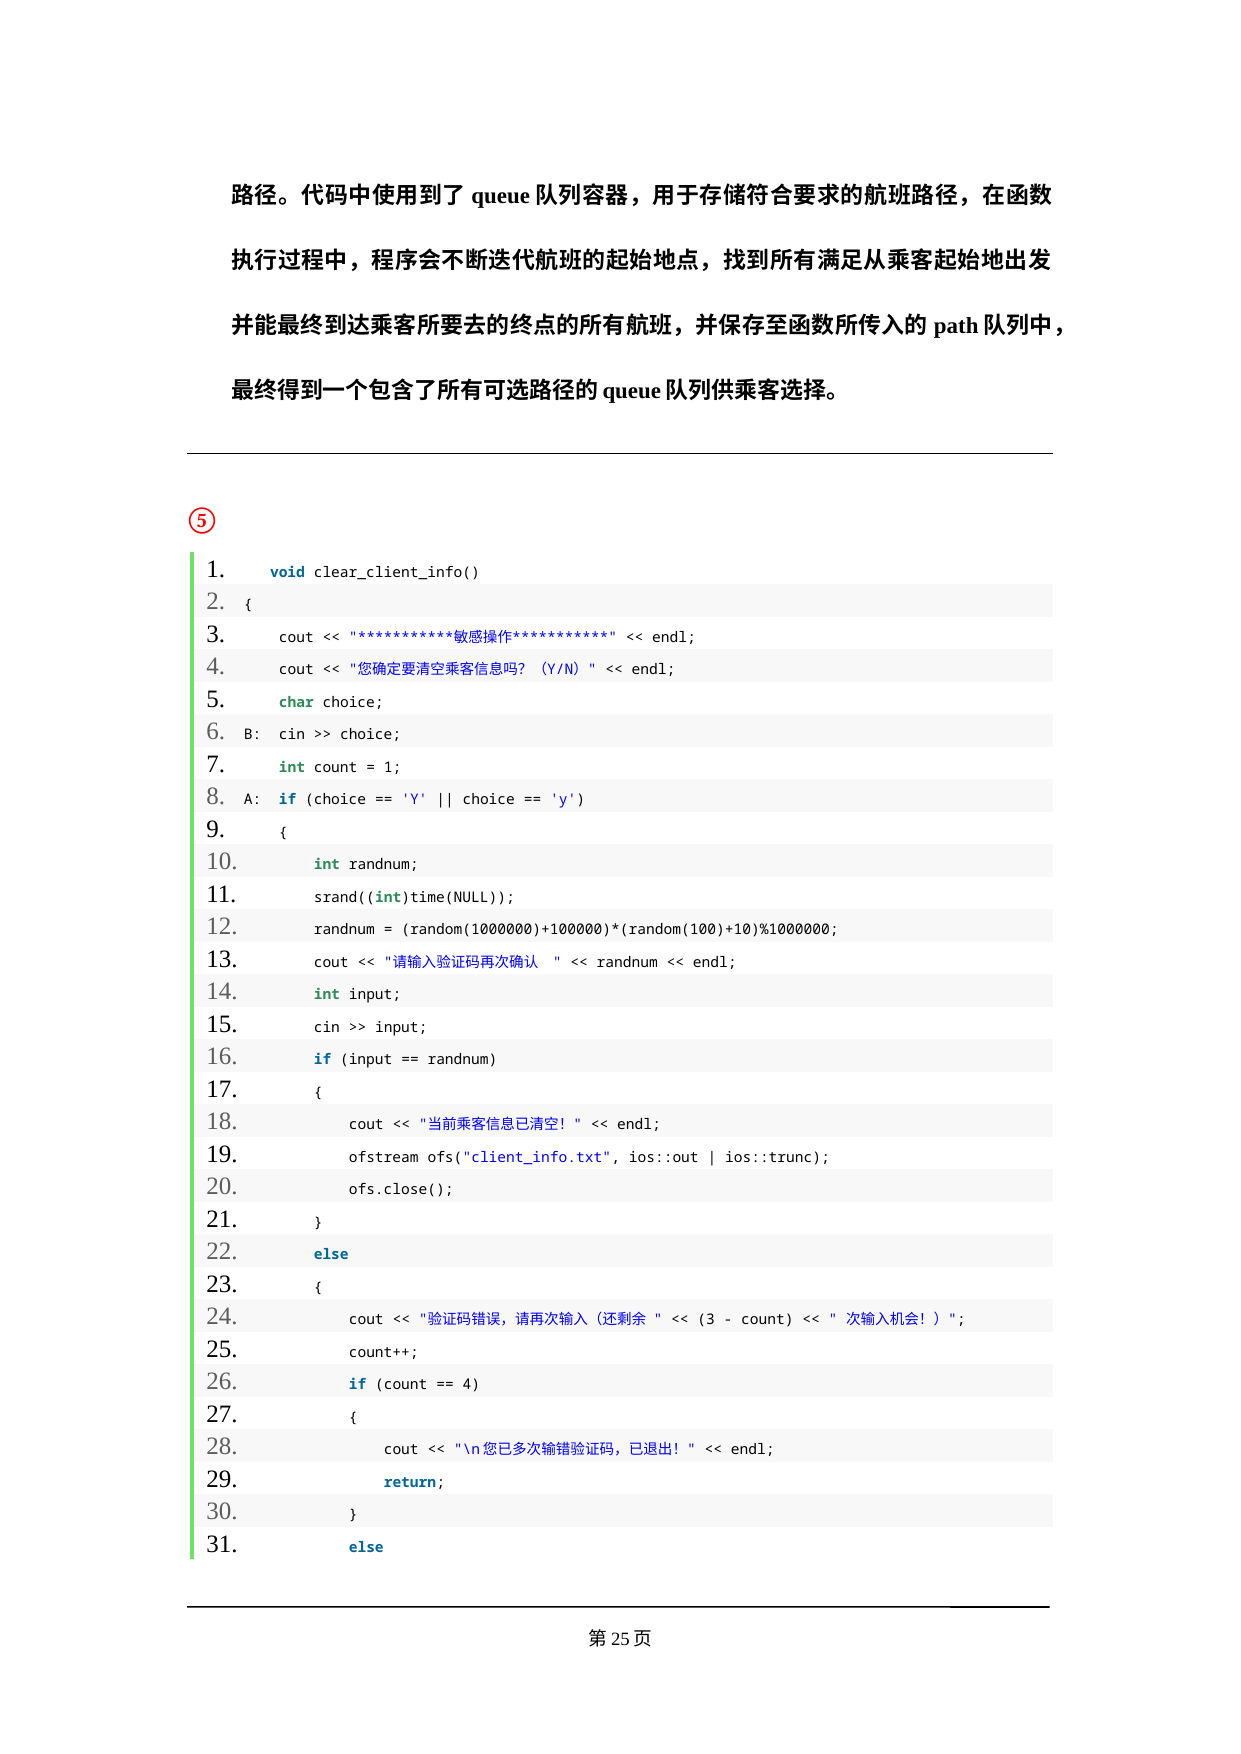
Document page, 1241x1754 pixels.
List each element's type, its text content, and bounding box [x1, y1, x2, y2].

list ofs.close(); [194, 1169, 1053, 1202]
list cout << "\n您已多次输错验证码，已退出！" << endl; [194, 1429, 1053, 1462]
list { [194, 1072, 1053, 1104]
list int randnum; [194, 844, 1053, 877]
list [231, 161, 1053, 421]
list int input; [194, 974, 1053, 1007]
list { [194, 584, 1053, 617]
list } [194, 1494, 1053, 1527]
list randnum = (random(1000000)+100000)*(random(100)+10)%1000000; [194, 909, 1053, 942]
list return; [194, 1462, 1053, 1494]
list ofstream ofs("client_info.txt", ios::out | ios::trunc); [194, 1137, 1053, 1169]
list else [194, 1234, 1053, 1267]
list } [194, 1202, 1053, 1234]
list cout << "请输入验证码再次确认 " << randnum << endl; [194, 942, 1053, 974]
list B: cin >> choice; [194, 714, 1053, 747]
list ⑤ [187, 487, 1053, 552]
list srand((int)time(NULL)); [194, 877, 1053, 909]
list cout << "您确定要清空乘客信息吗？（Y/N）" << endl; [194, 649, 1053, 682]
list cout << "验证码错误，请再次输入（还剩余 " << (3 - count) << " 次输入机会！）"; [194, 1299, 1053, 1332]
list int count = 1; [194, 747, 1053, 779]
list cin >> input; [194, 1007, 1053, 1039]
list { [194, 812, 1053, 844]
list if (input == randnum) [194, 1039, 1053, 1072]
list { [194, 1267, 1053, 1299]
list A: if (choice == 'Y' || choice == 'y') [194, 779, 1053, 812]
list { [194, 1397, 1053, 1429]
list char choice; [194, 682, 1053, 714]
list void clear_client_info() [194, 552, 1053, 584]
list else [194, 1527, 1053, 1559]
list cout << "***********敏感操作***********" << endl; [194, 617, 1053, 649]
list cout << "当前乘客信息已清空！" << endl; [194, 1104, 1053, 1137]
list count++; [194, 1332, 1053, 1364]
list if (count == 4) [194, 1364, 1053, 1397]
